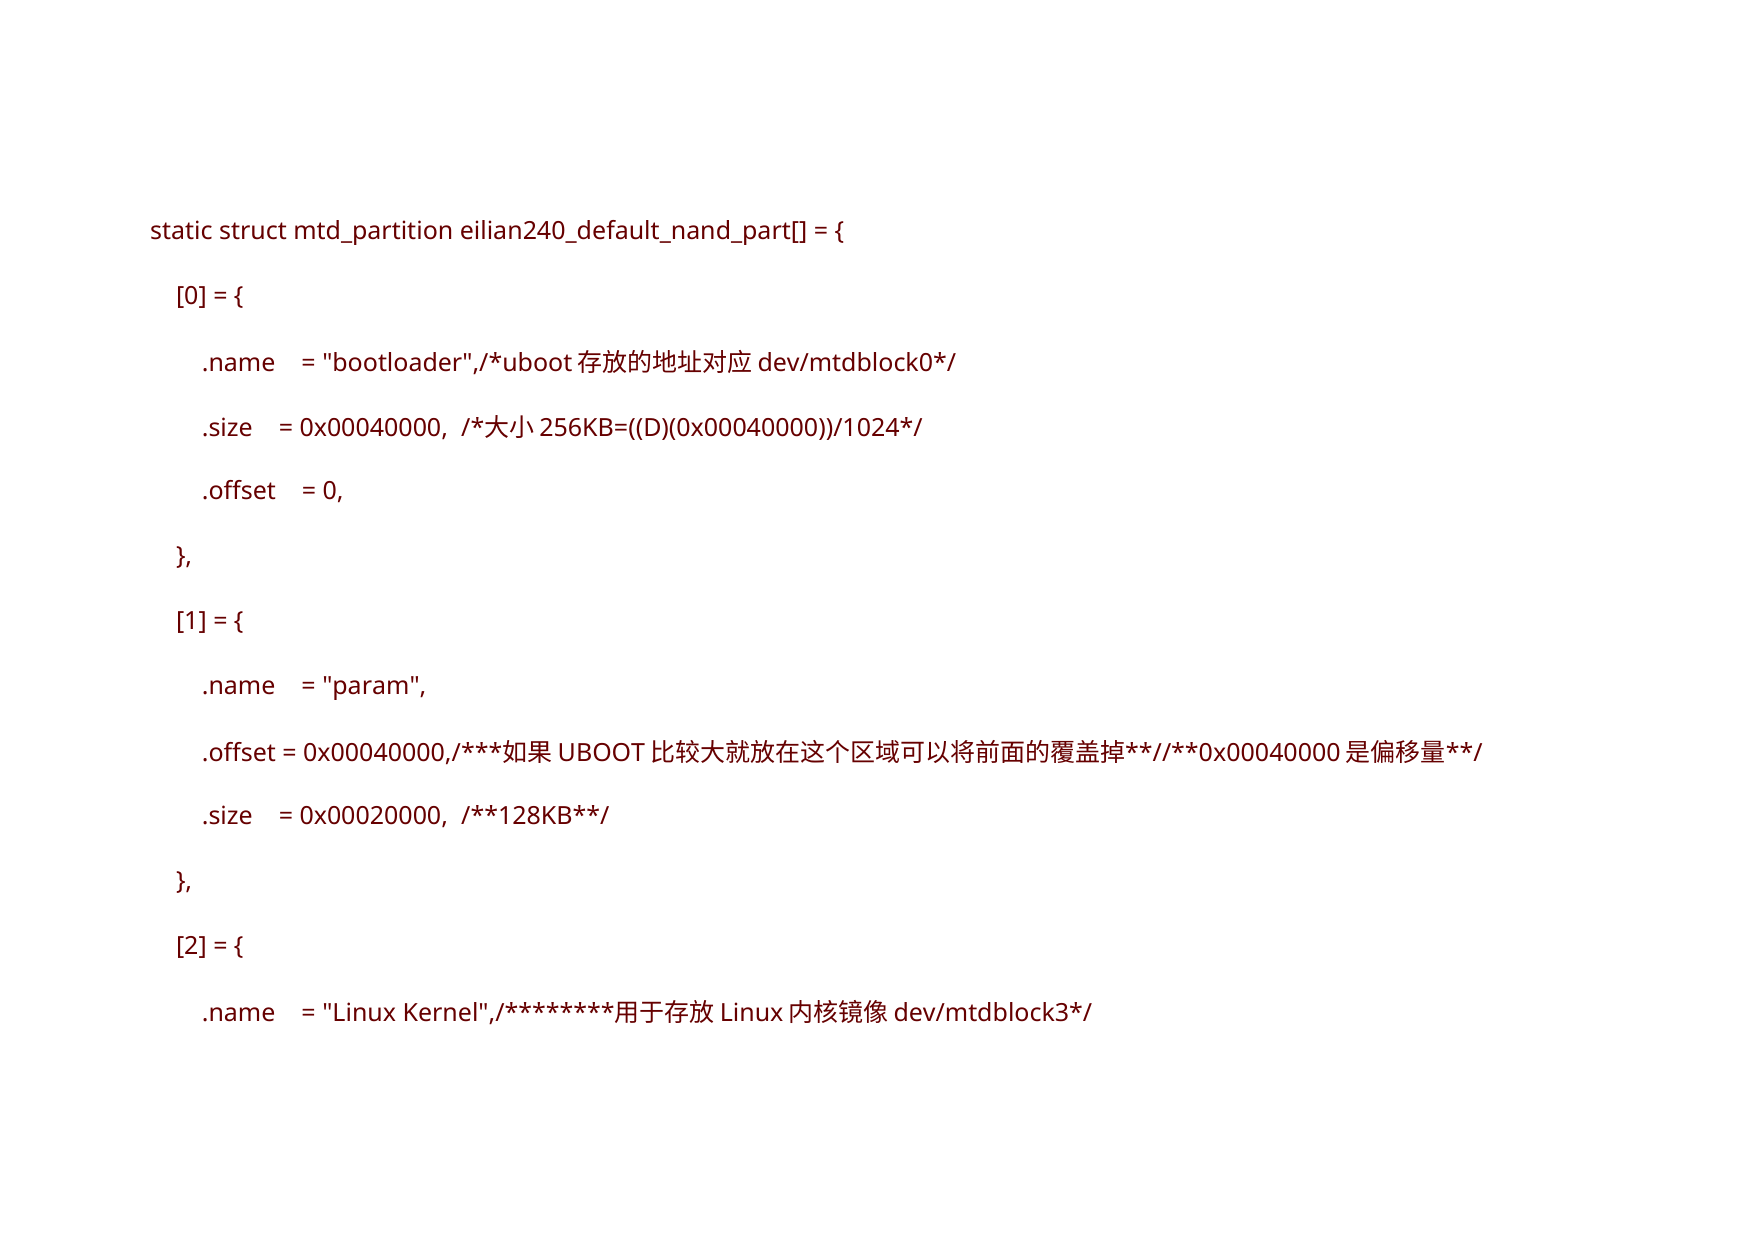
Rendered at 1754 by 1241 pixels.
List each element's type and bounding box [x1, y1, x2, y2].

text [150, 198, 1604, 1043]
